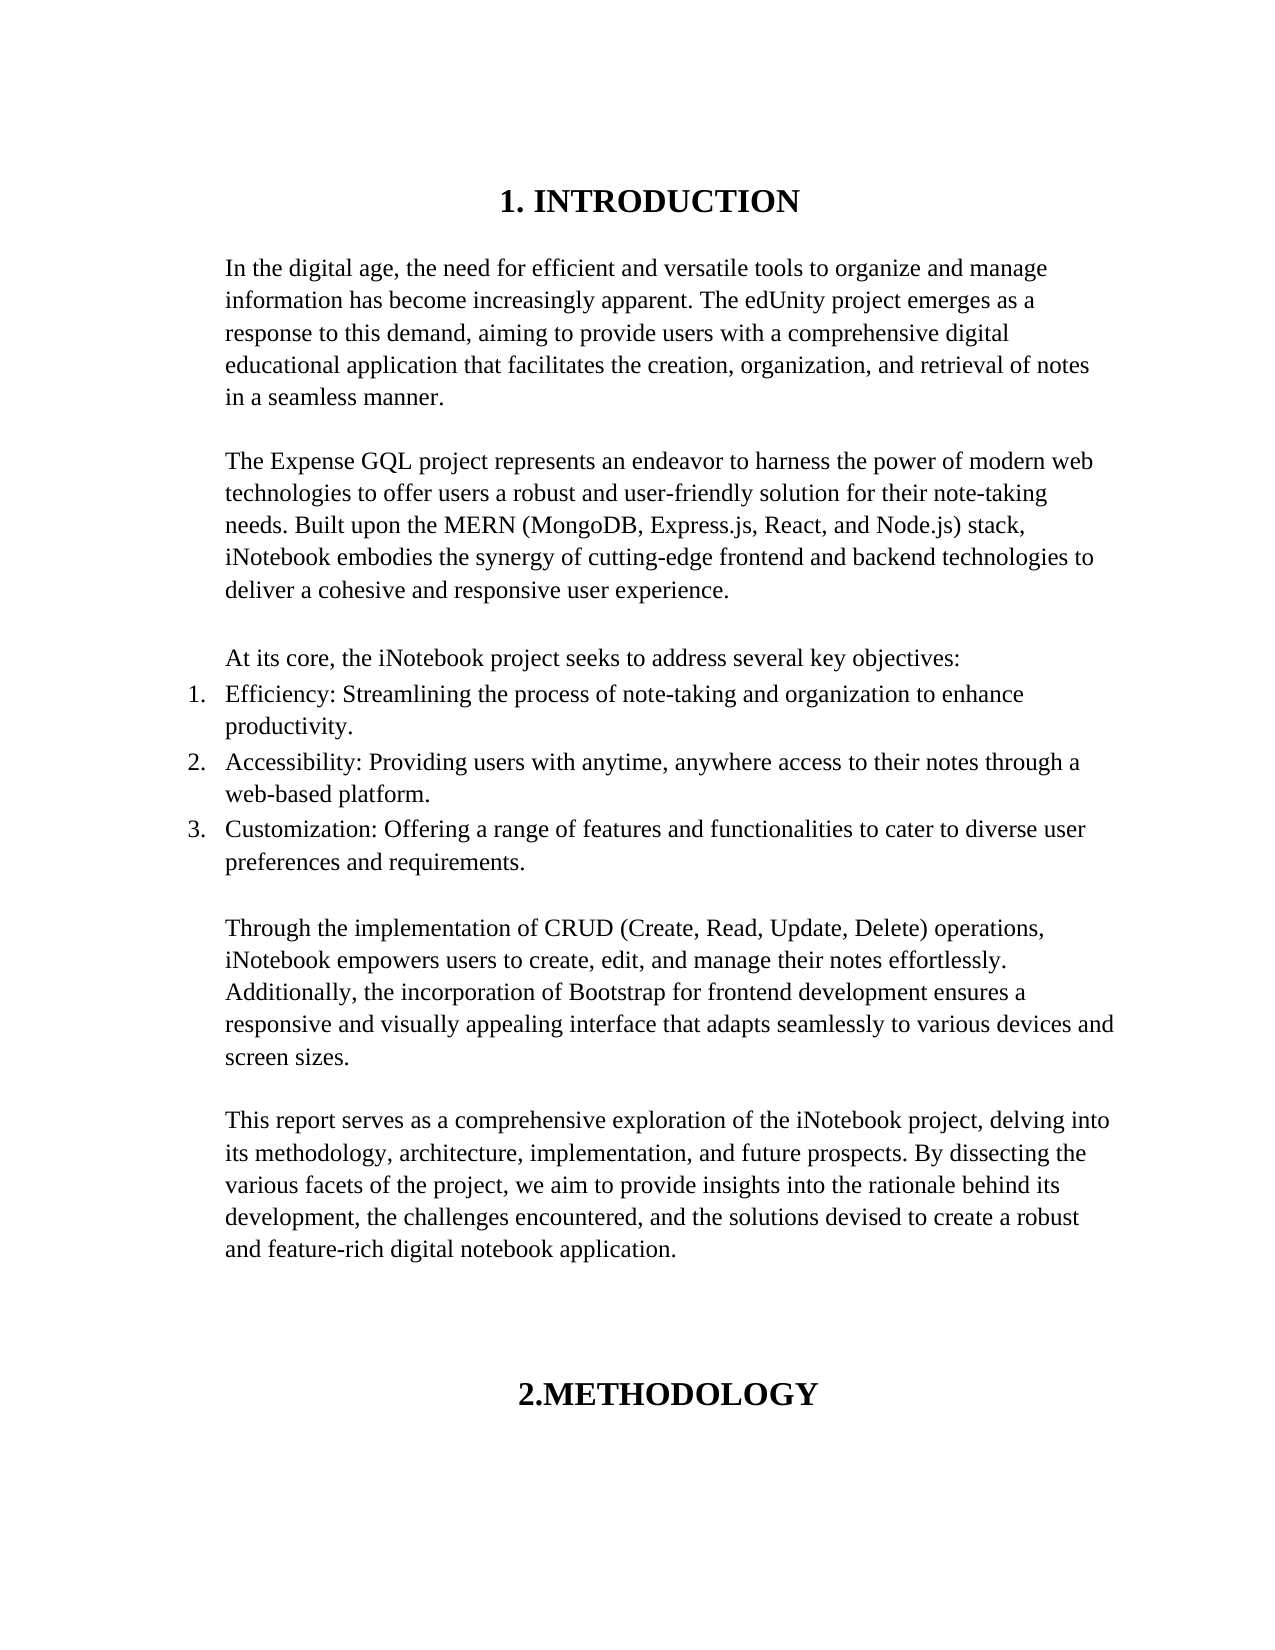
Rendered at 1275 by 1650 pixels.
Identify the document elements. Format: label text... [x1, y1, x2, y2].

text Through the implementation of CRUD (Create, Read, Update, Delete) operations, iNotebook empowers users to create, edit, and manage their notes effortlessly. Additionally, the incorporation of Bootstrap for frontend development ensures a responsive and visually appealing interface that adapts seamlessly to various devices and screen sizes. [225, 913, 1114, 1070]
subtitle 1. INTRODUCTION [261, 181, 1038, 219]
text In the digital age, the need for efficient and versatile tools to organize and manage information has become increasingly apparent. The edUnity project emerges as a response to this demand, aiming to provide users with a comprehensive digital educational application that facilitates the creation, organization, and retrieval of notes in a seamless manner. [225, 253, 1114, 411]
list Accessibility: Providing users with anytime, anywhere access to their notes through a web-based platform. [187, 747, 1114, 808]
text At its core, the iNotebook project seeks to address several key objectives: [225, 643, 1114, 672]
text The Expense GQL project represents an endeavor to harness the power of modern web technologies to offer users a robust and user-friendly solution for their note-taking needs. Built upon the MERN (MongoDB, Express.js, React, and Node.js) stack, iNotebook embodies the synergy of cutting-edge frontend and backend technologies to deliver a cohesive and responsive user experience. [225, 446, 1114, 603]
subtitle 2.METHODOLOGY [261, 1374, 1075, 1413]
list Customization: Offering a range of features and functionalities to cater to diverse user preferences and requirements. [187, 814, 1114, 876]
list Efficiency: Streamlining the process of note-taking and organization to enhance productivity. [187, 679, 1114, 740]
text This report serves as a comprehensive exploration of the iNotebook project, delving into its methodology, architecture, implementation, and future prospects. By dissecting the various facets of the project, we aim to provide insights into the rationale behind its development, the challenges encountered, and the solutions devised to create a robust and feature-rich digital notebook application. [225, 1105, 1114, 1263]
